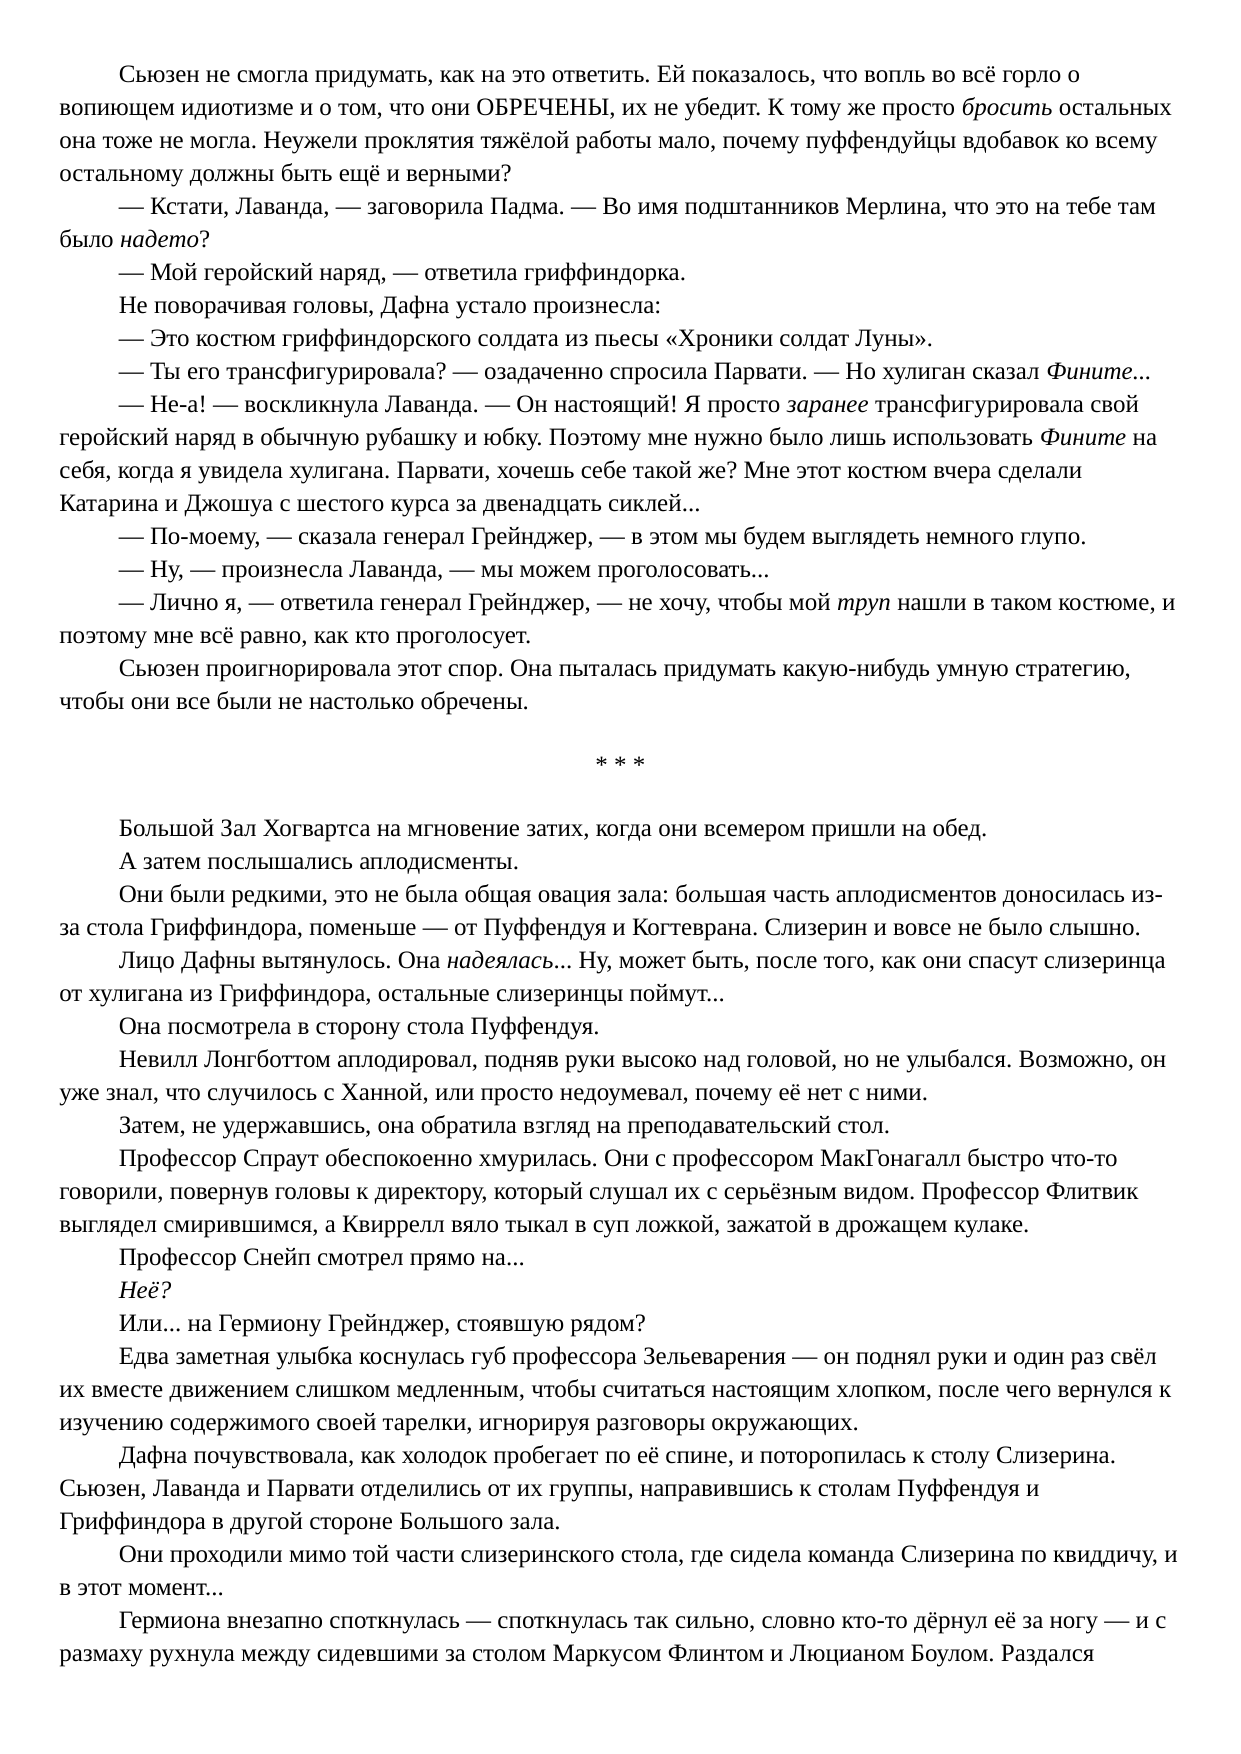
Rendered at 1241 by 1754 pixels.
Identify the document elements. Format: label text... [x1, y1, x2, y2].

text Едва заметная улыбка коснулась губ профессора Зельеварения — он поднял руки и один раз свёл их вместе движением слишком медленным, чтобы считаться настоящим хлопком, после чего вернулся к изучению содержимого своей тарелки, игнорируя разговоры окружающих. [59, 1341, 1181, 1436]
text Большой Зал Хогвартса на мгновение затих, когда они всемером пришли на обед. [59, 813, 1181, 842]
text Сьюзен не смогла придумать, как на это ответить. Ей показалось, что вопль во всё горло о вопиющем идиотизме и о том, что они ОБРЕЧЕНЫ, их не убедит. К тому же просто бросить остальных она тоже не могла. Неужели проклятия тяжёлой работы мало, почему пуффендуйцы вдобавок ко всему остальному должны быть ещё и верными? [59, 59, 1181, 187]
text * * * [59, 750, 1181, 778]
text — Кстати, Лаванда, — заговорила Падма. — Во имя подштанников Мерлина, что это на тебе там было надето? [59, 191, 1181, 253]
text — Это костюм гриффиндорского солдата из пьесы «Хроники солдат Луны». [59, 323, 1181, 352]
text — Ну, — произнесла Лаванда, — мы можем проголосовать... [59, 554, 1181, 583]
text Профессор Снейп смотрел прямо на... [59, 1242, 1181, 1271]
text Дафна почувствовала, как холодок пробегает по её спине, и поторопилась к столу Слизерина. Сьюзен, Лаванда и Парвати отделились от их группы, направившись к столам Пуффендуя и Гриффиндора в другой стороне Большого зала. [59, 1440, 1181, 1535]
text Лицо Дафны вытянулось. Она надеялась... Ну, может быть, после того, как они спасут слизеринца от хулигана из Гриффиндора, остальные слизеринцы поймут... [59, 945, 1181, 1007]
text Не поворачивая головы, Дафна устало произнесла: [59, 290, 1181, 319]
text Сьюзен проигнорировала этот спор. Она пыталась придумать какую-нибудь умную стратегию, чтобы они все были не настолько обречены. [59, 653, 1181, 715]
text А затем послышались аплодисменты. [59, 846, 1181, 875]
text Профессор Спраут обеспокоенно хмурилась. Они с профессором МакГонагалл быстро что-то говорили, повернув головы к директору, который слушал их с серьёзным видом. Профессор Флитвик выглядел смирившимся, а Квиррелл вяло тыкал в суп ложкой, зажатой в дрожащем кулаке. [59, 1143, 1181, 1238]
text Или... на Гермиону Грейнджер, стоявшую рядом? [59, 1308, 1181, 1337]
text — Не-а! — воскликнула Лаванда. — Он настоящий! Я просто заранее трансфигурировала свой геройский наряд в обычную рубашку и юбку. Поэтому мне нужно было лишь использовать Фините на себя, когда я увидела хулигана. Парвати, хочешь себе такой же? Мне этот костюм вчера сделали Катарина и Джошуа с шестого курса за двенадцать сиклей... [59, 389, 1181, 517]
text — Мой геройский наряд, — ответила гриффиндорка. [59, 257, 1181, 286]
text — По-моему, — сказала генерал Грейнджер, — в этом мы будем выглядеть немного глупо. [59, 521, 1181, 550]
text Они были редкими, это не была общая овация зала: большая часть аплодисментов доносилась из-за стола Гриффиндора, поменьше — от Пуффендуя и Когтеврана. Слизерин и вовсе не было слышно. [59, 879, 1181, 941]
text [59, 1605, 1181, 1667]
text Невилл Лонгботтом аплодировал, подняв руки высоко над головой, но не улыбался. Возможно, он уже знал, что случилось с Ханной, или просто недоумевал, почему её нет с ними. [59, 1044, 1181, 1106]
text Они проходили мимо той части слизеринского стола, где сидела команда Слизерина по квиддичу, и в этот момент... [59, 1539, 1181, 1601]
text — Ты его трансфигурировала? — озадаченно спросила Парвати. — Но хулиган сказал Фините... [59, 356, 1181, 385]
text — Лично я, — ответила генерал Грейнджер, — не хочу, чтобы мой труп нашли в таком костюме, и поэтому мне всё равно, как кто проголосует. [59, 587, 1181, 649]
text Неё? [59, 1275, 1181, 1304]
text Она посмотрела в сторону стола Пуффендуя. [59, 1011, 1181, 1040]
text Затем, не удержавшись, она обратила взгляд на преподавательский стол. [59, 1110, 1181, 1139]
